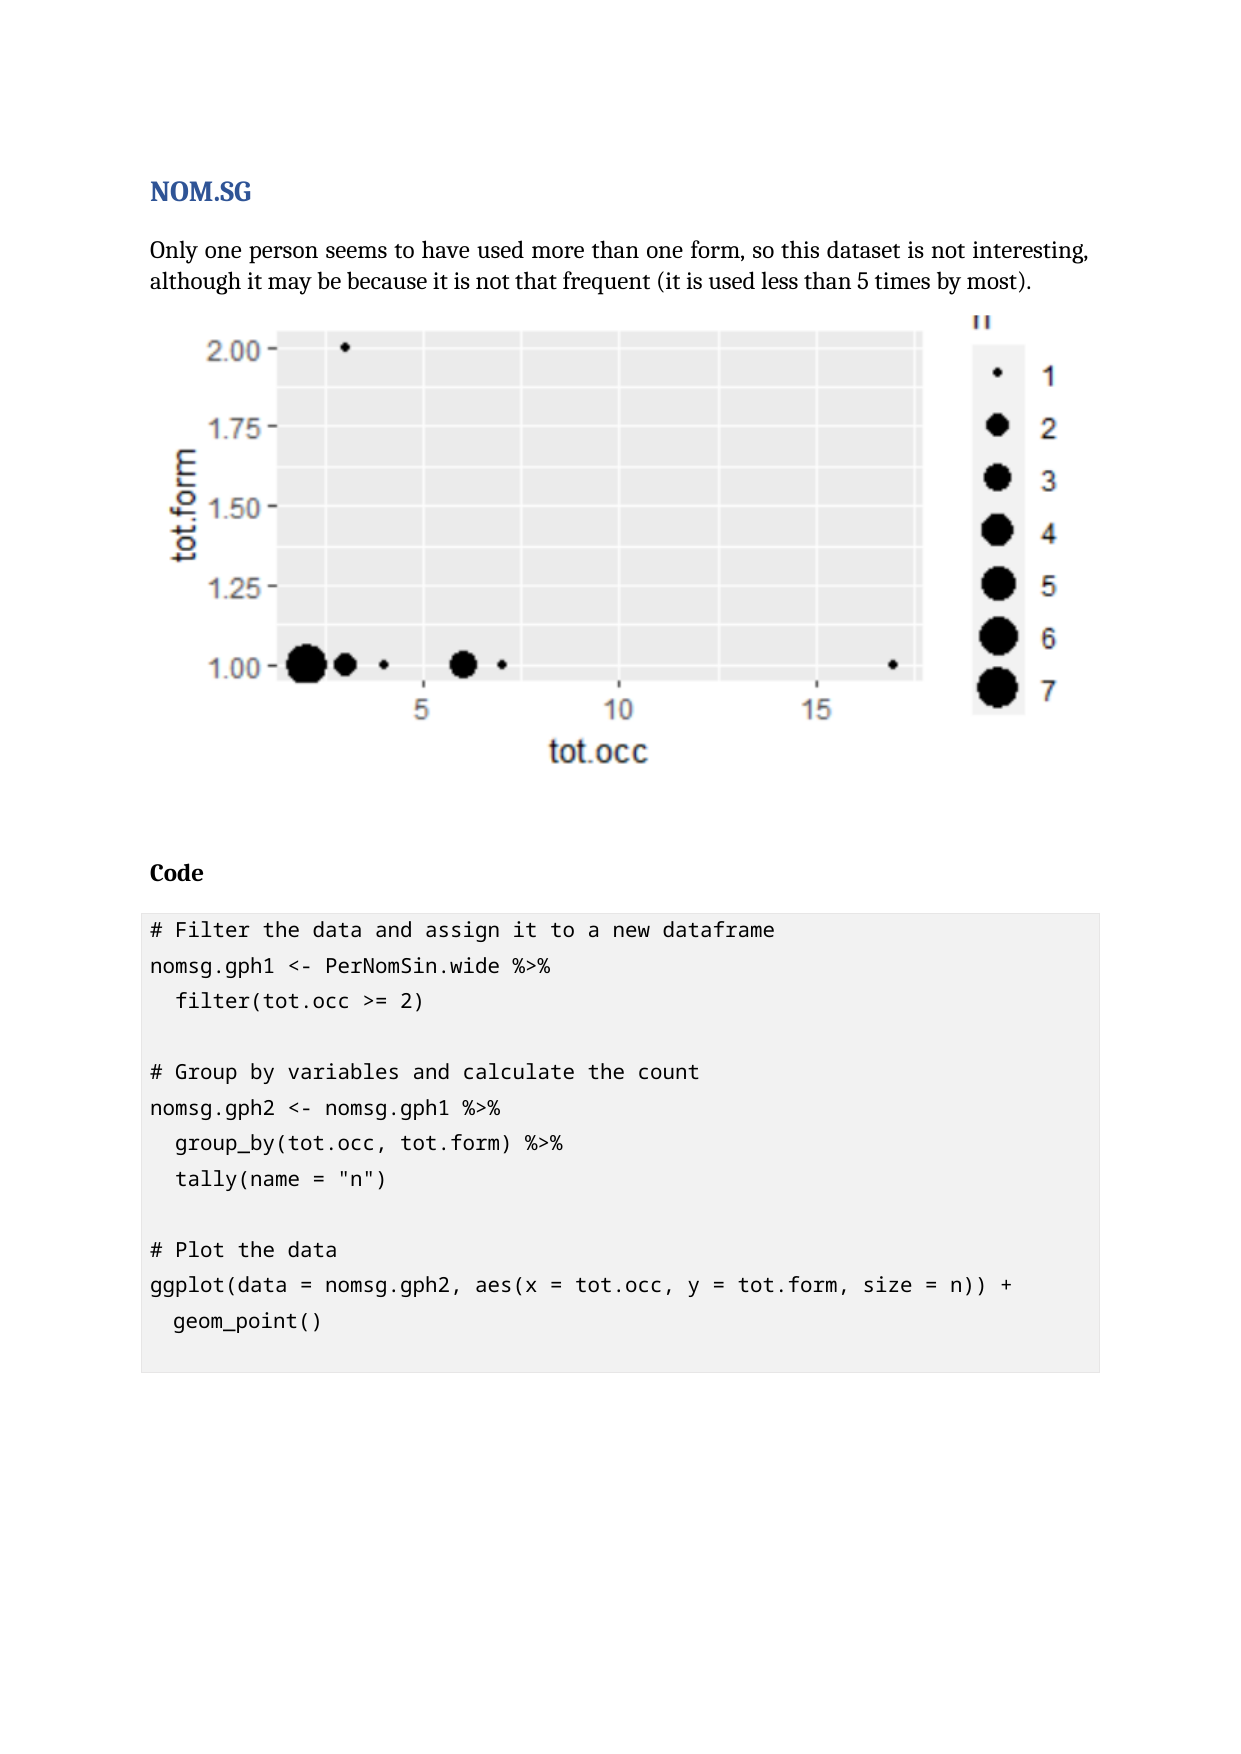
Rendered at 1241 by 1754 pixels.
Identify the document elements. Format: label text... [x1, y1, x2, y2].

text ggplot(data = nomsg.gph2, aes(x = tot.occ, y = tot.form, size = n)) + [142, 1268, 1099, 1299]
text geom_point() [142, 1303, 1099, 1334]
text filter(tot.occ >= 2) [142, 984, 1099, 1015]
picture [150, 315, 1091, 782]
text # Group by variables and calculate the count [142, 1055, 1099, 1086]
text # Filter the data and assign it to a new dataframe [142, 914, 1099, 944]
subtitle Code [150, 859, 1090, 888]
text Only one person seems to have used more than one form, so this dataset is not interesting, although it may be because it is not that frequent (it is used less than 5 times by most). [150, 236, 1090, 296]
subtitle NOM.SG [150, 175, 1090, 208]
text # Plot the data [142, 1232, 1099, 1263]
text nomsg.gph1 <- PerNomSin.wide %>% [142, 948, 1099, 979]
text tally(name = "n") [142, 1161, 1099, 1192]
text nomsg.gph2 <- nomsg.gph1 %>% [142, 1090, 1099, 1121]
text group_by(tot.occ, tot.form) %>% [142, 1126, 1099, 1157]
